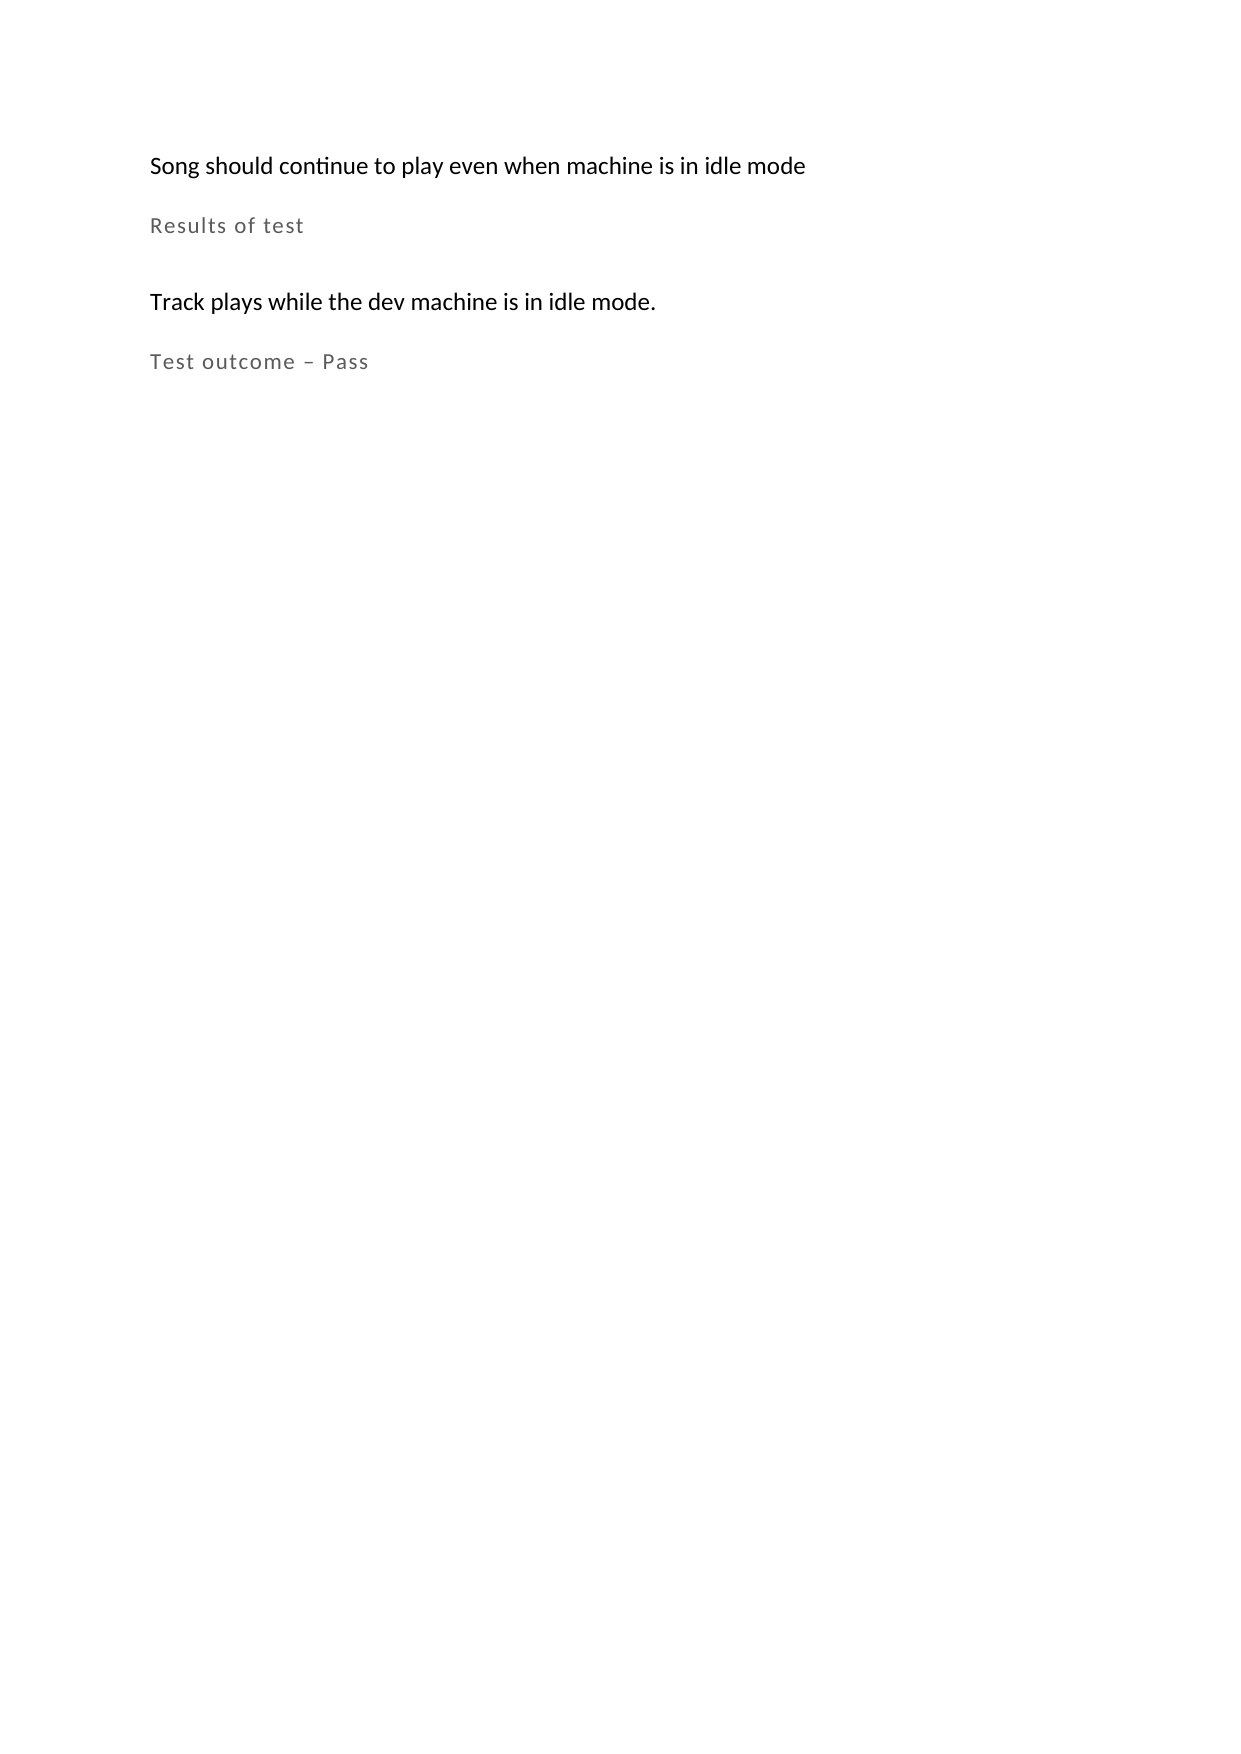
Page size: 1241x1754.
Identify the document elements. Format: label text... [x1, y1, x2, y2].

text Song should continue to play even when machine is in idle mode [150, 150, 1090, 181]
subtitle Results of test [150, 211, 1090, 239]
subtitle Test outcome – Pass [150, 347, 1090, 375]
text Track plays while the dev machine is in idle mode. [150, 286, 1090, 317]
